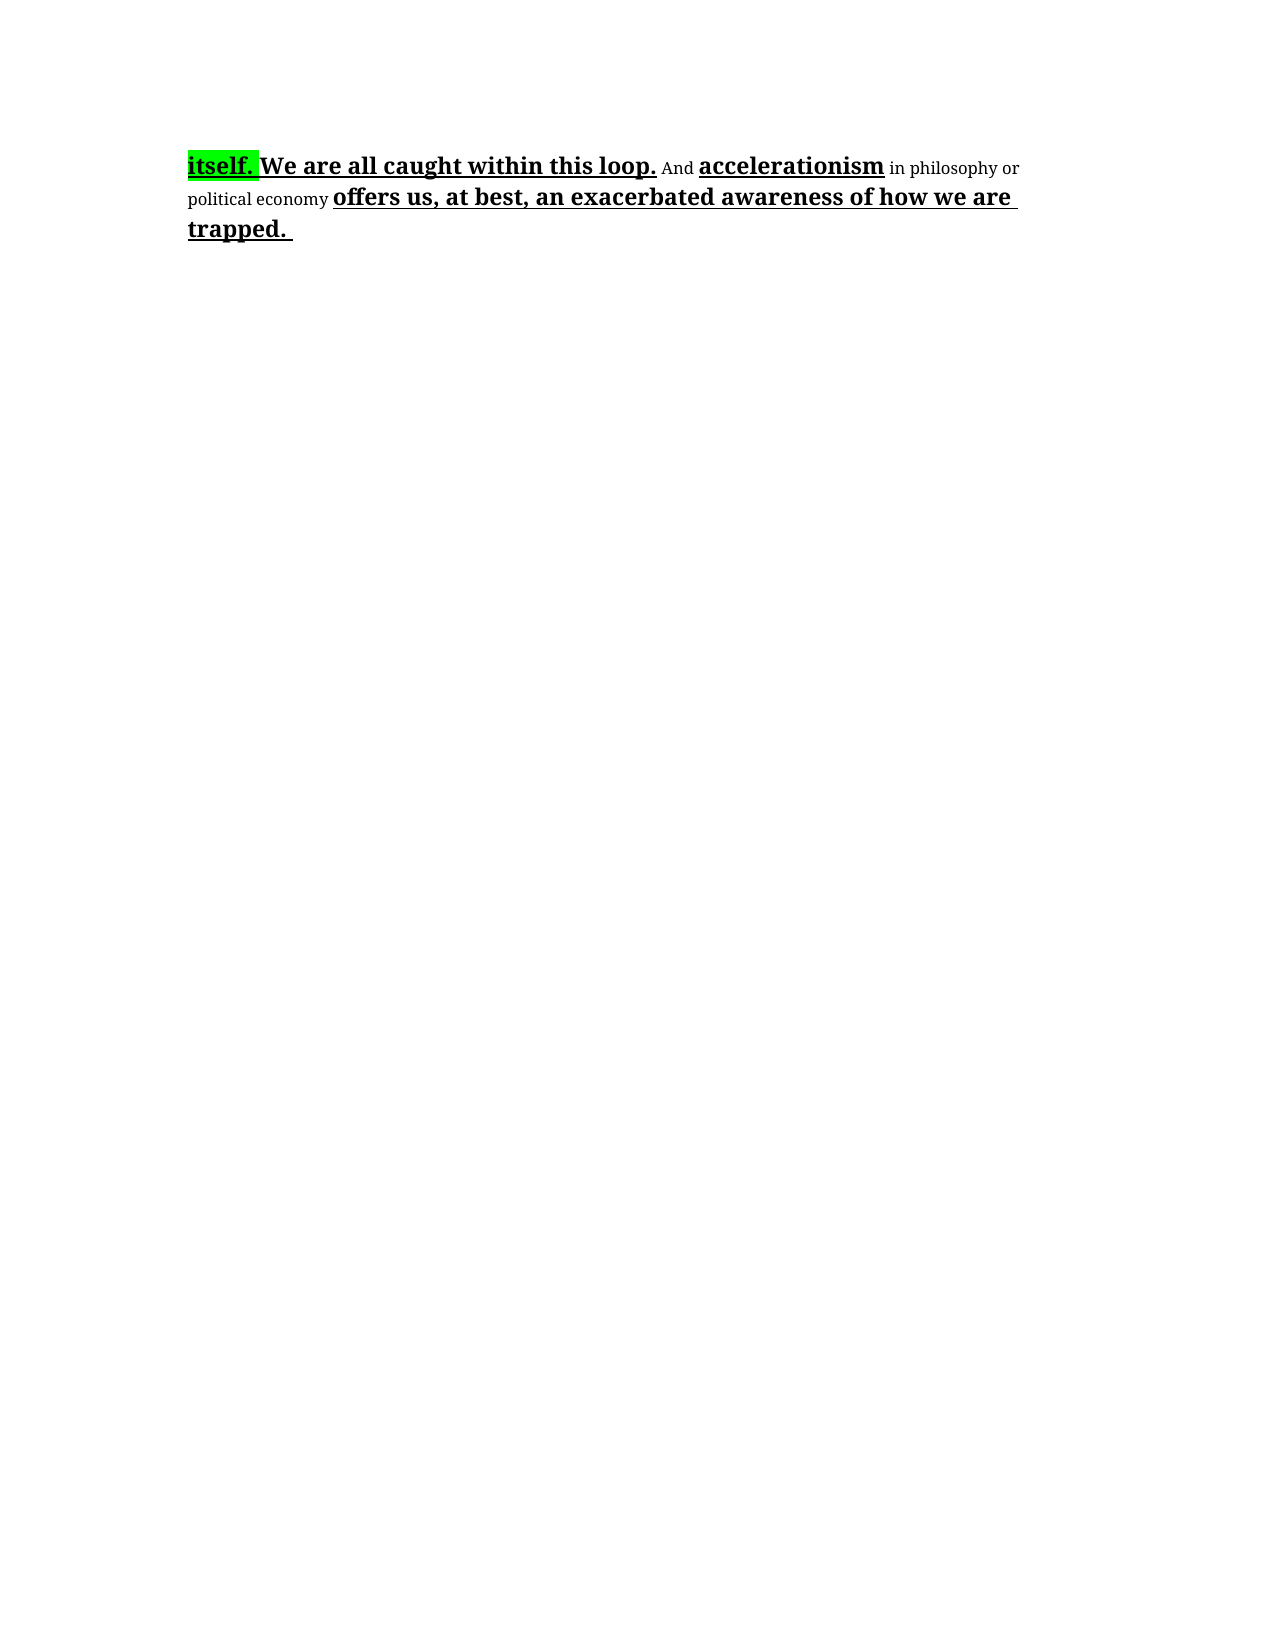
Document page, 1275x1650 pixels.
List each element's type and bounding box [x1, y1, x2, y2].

text [187, 150, 1087, 244]
